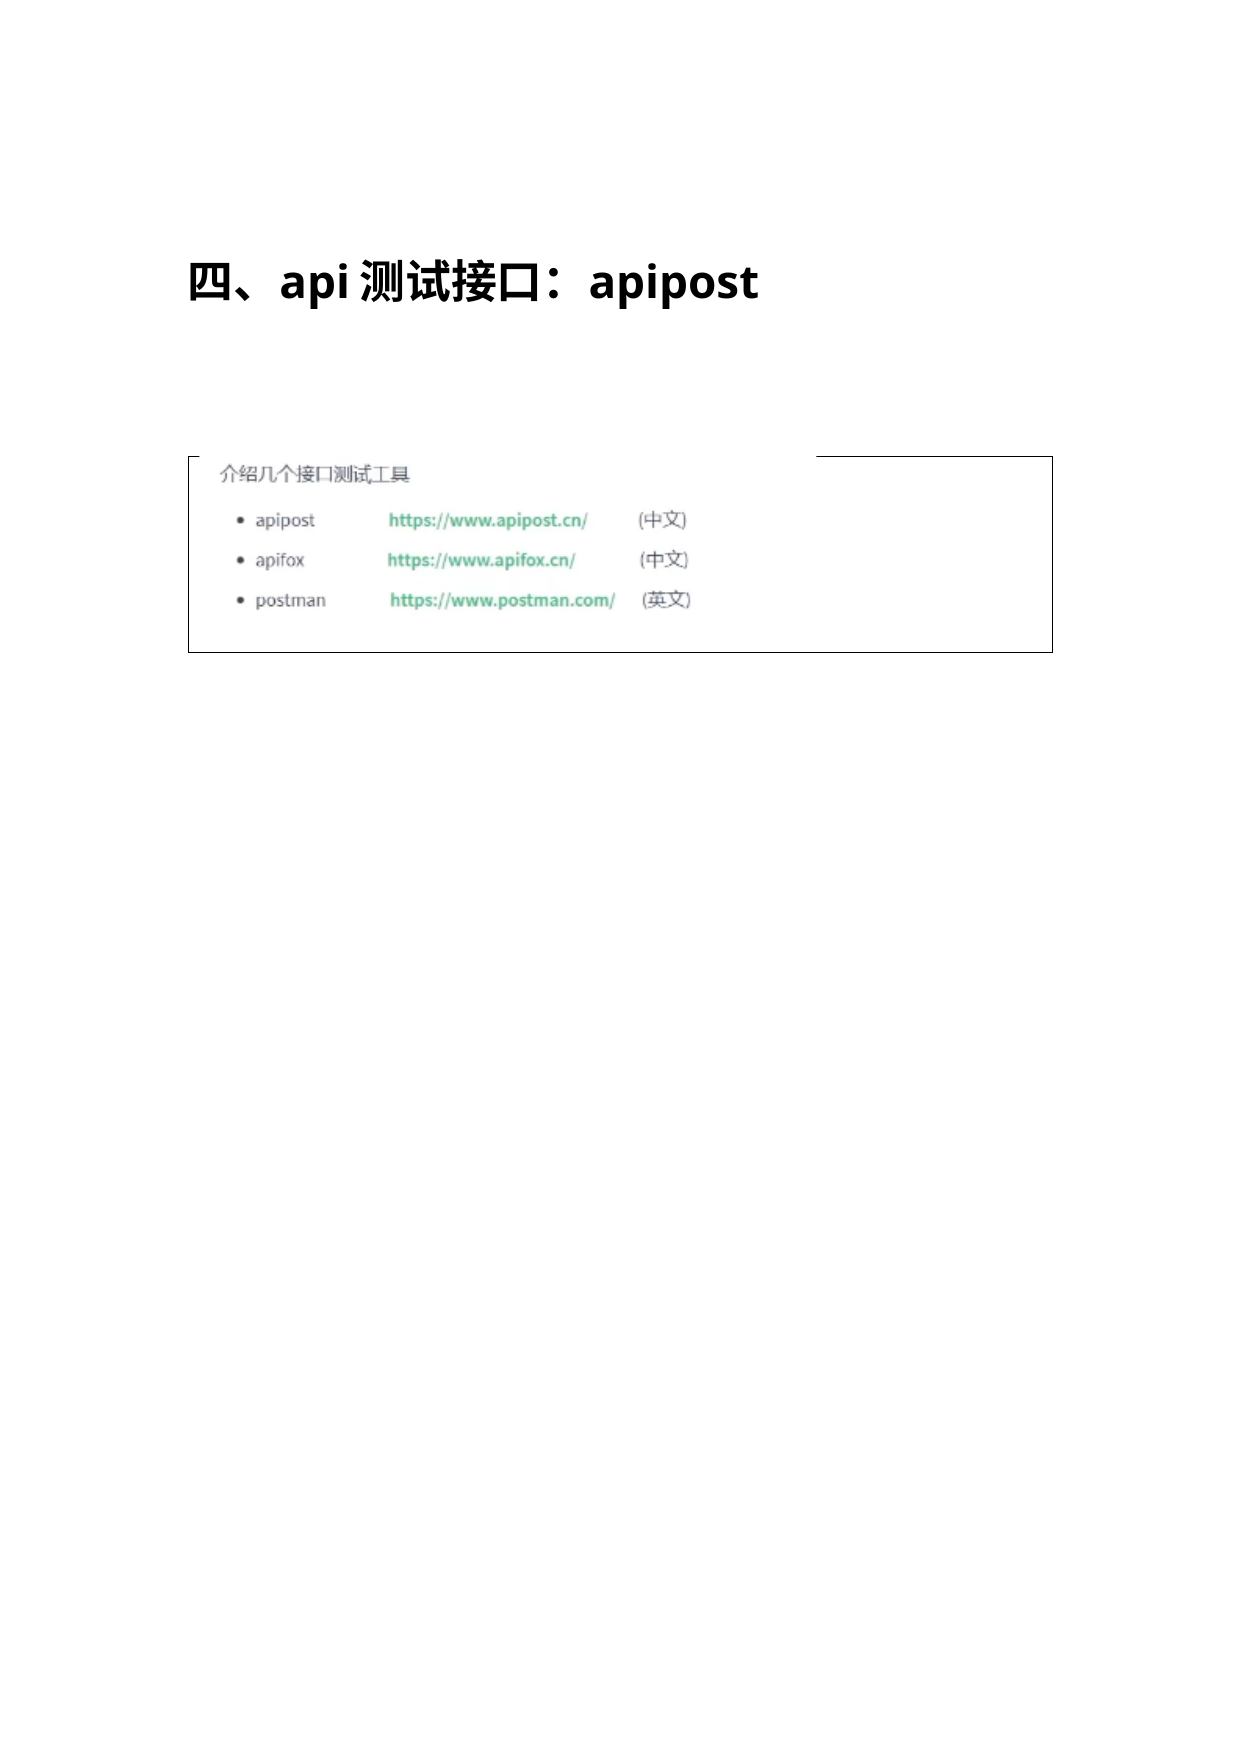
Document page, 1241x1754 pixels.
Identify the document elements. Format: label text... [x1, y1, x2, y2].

subtitle 四、api测试接口：apipost [187, 230, 1053, 327]
table_header [189, 457, 1052, 652]
picture [199, 456, 817, 635]
